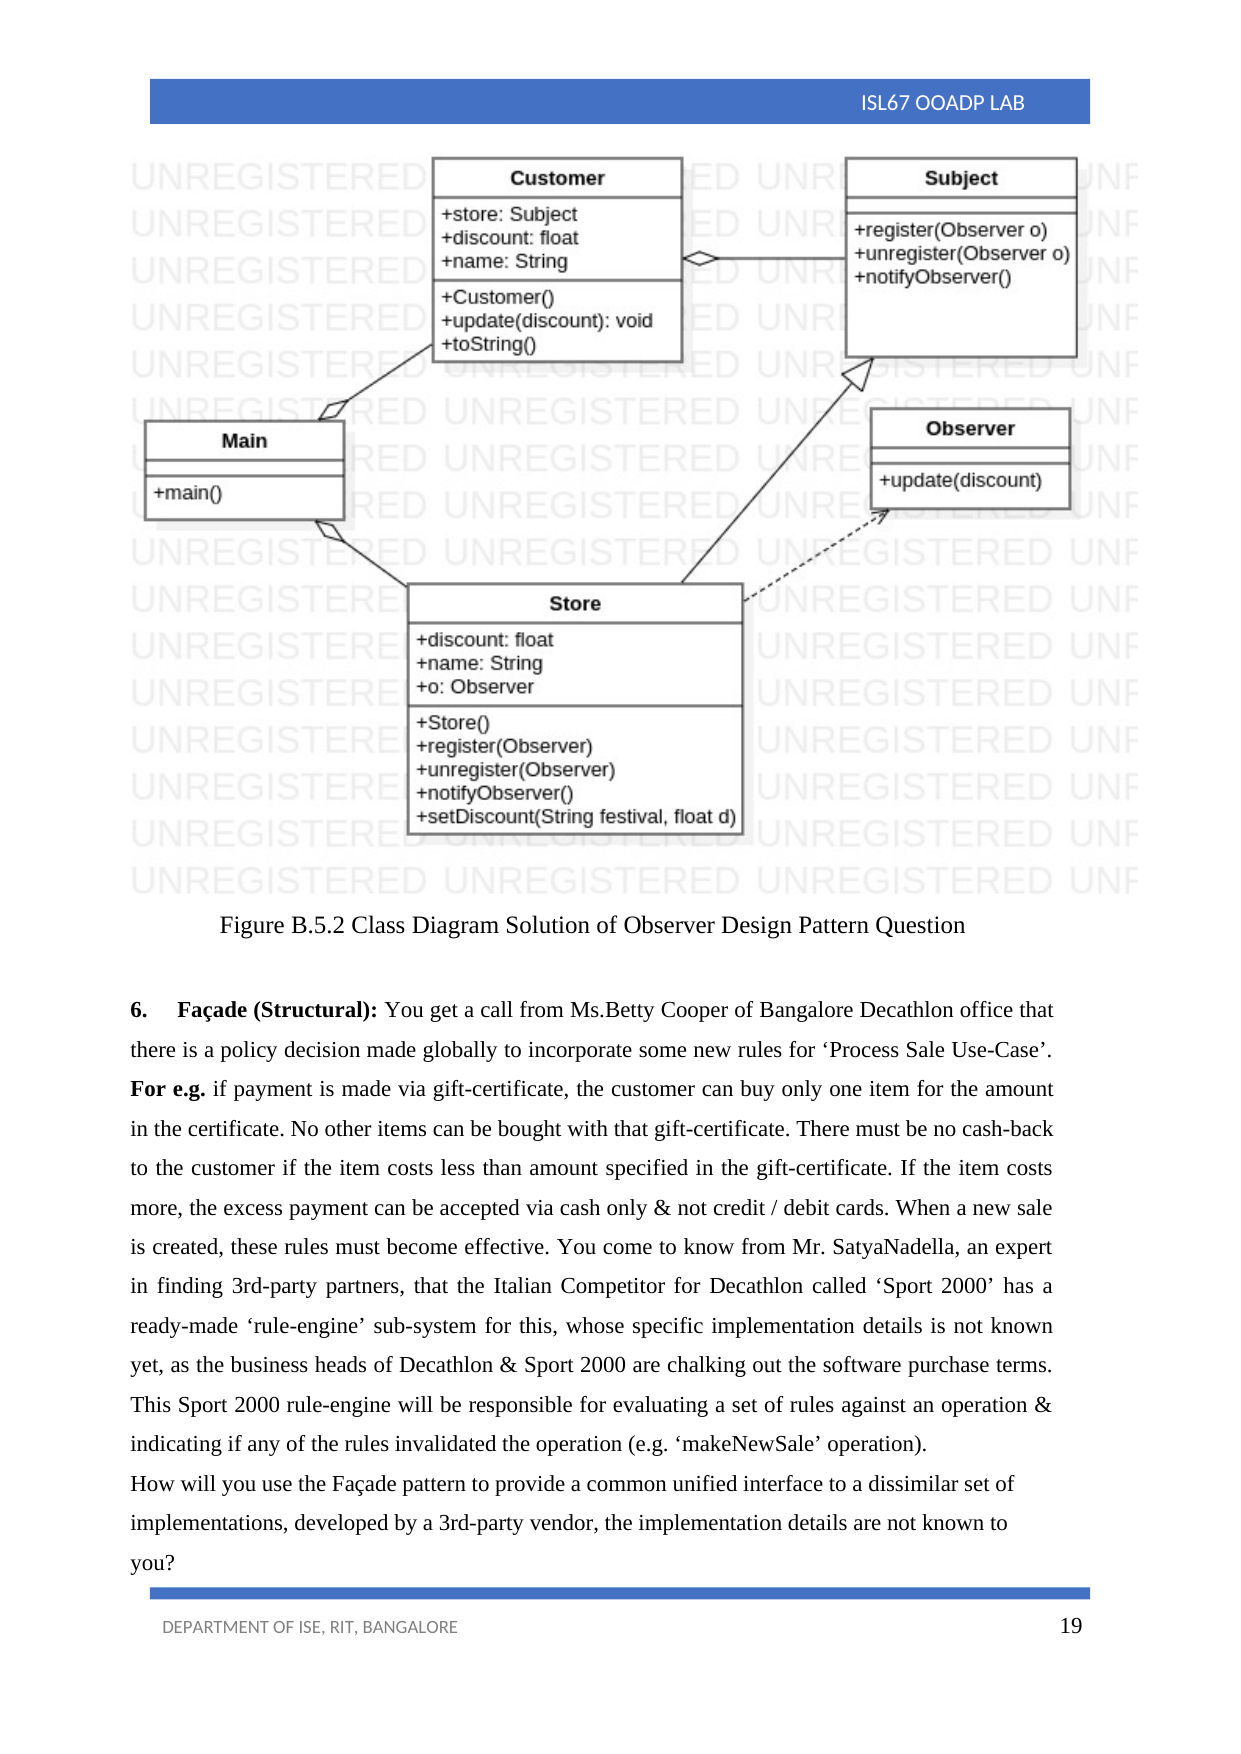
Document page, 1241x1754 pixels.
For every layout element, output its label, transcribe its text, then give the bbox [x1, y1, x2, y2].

text Figure B.5.2 Class Diagram Solution of Observer Design Pattern Question [130, 910, 1055, 939]
list Façade (Structural): You get a call from Ms.Betty Cooper of Bangalore Decathlon office that there is a policy decision made globally to incorporate some new rules for ‘Process Sale Use-Case’. For e.g. if payment is made via gift-certificate, the customer can buy only one item for the amount in the certificate. No other items can be bought with that gift-certificate. There must be no cash-back to the customer if the item costs less than amount specified in the gift-certificate. If the item costs more, the excess payment can be accepted via cash only & not credit / debit cards. When a new sale is created, these rules must become effective. You come to know from Mr. SatyaNadella, an expert in finding 3rd-party partners, that the Italian Competitor for Decathlon called ‘Sport 2000’ has a ready-made ‘rule-engine’ sub-system for this, whose specific implementation details is not known yet, as the business heads of Decathlon & Sport 2000 are chalking out the software purchase terms. This Sport 2000 rule-engine will be responsible for evaluating a set of rules against an operation & indicating if any of the rules invalidated the operation (e.g. ‘makeNewSale’ operation). [130, 996, 1055, 1457]
list How will you use the Façade pattern to provide a common unified interface to a dissimilar set of implementations, developed by a 3rd-party vendor, the implementation details are not known to you? [130, 1470, 1055, 1575]
picture [130, 143, 1138, 897]
